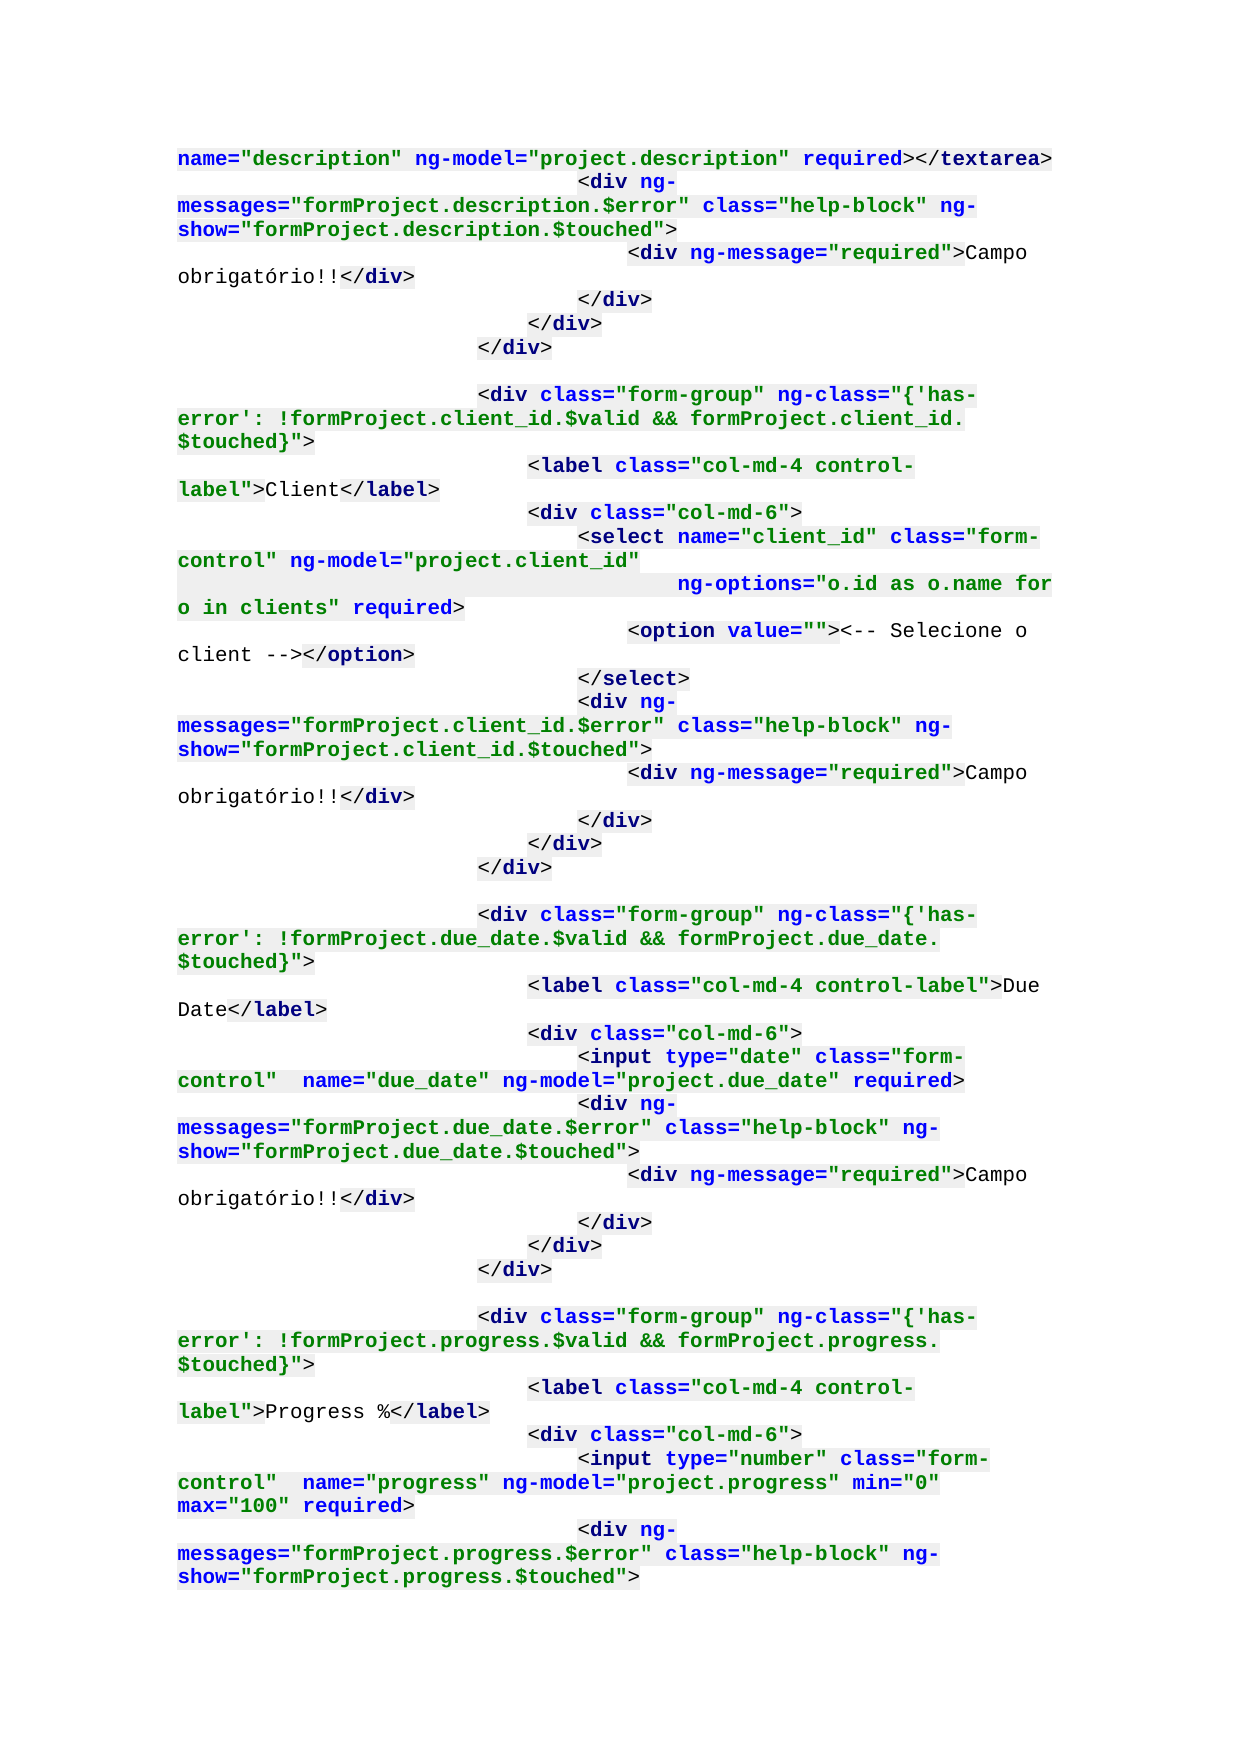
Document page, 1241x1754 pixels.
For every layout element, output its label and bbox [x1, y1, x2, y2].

text [177, 148, 1063, 1590]
